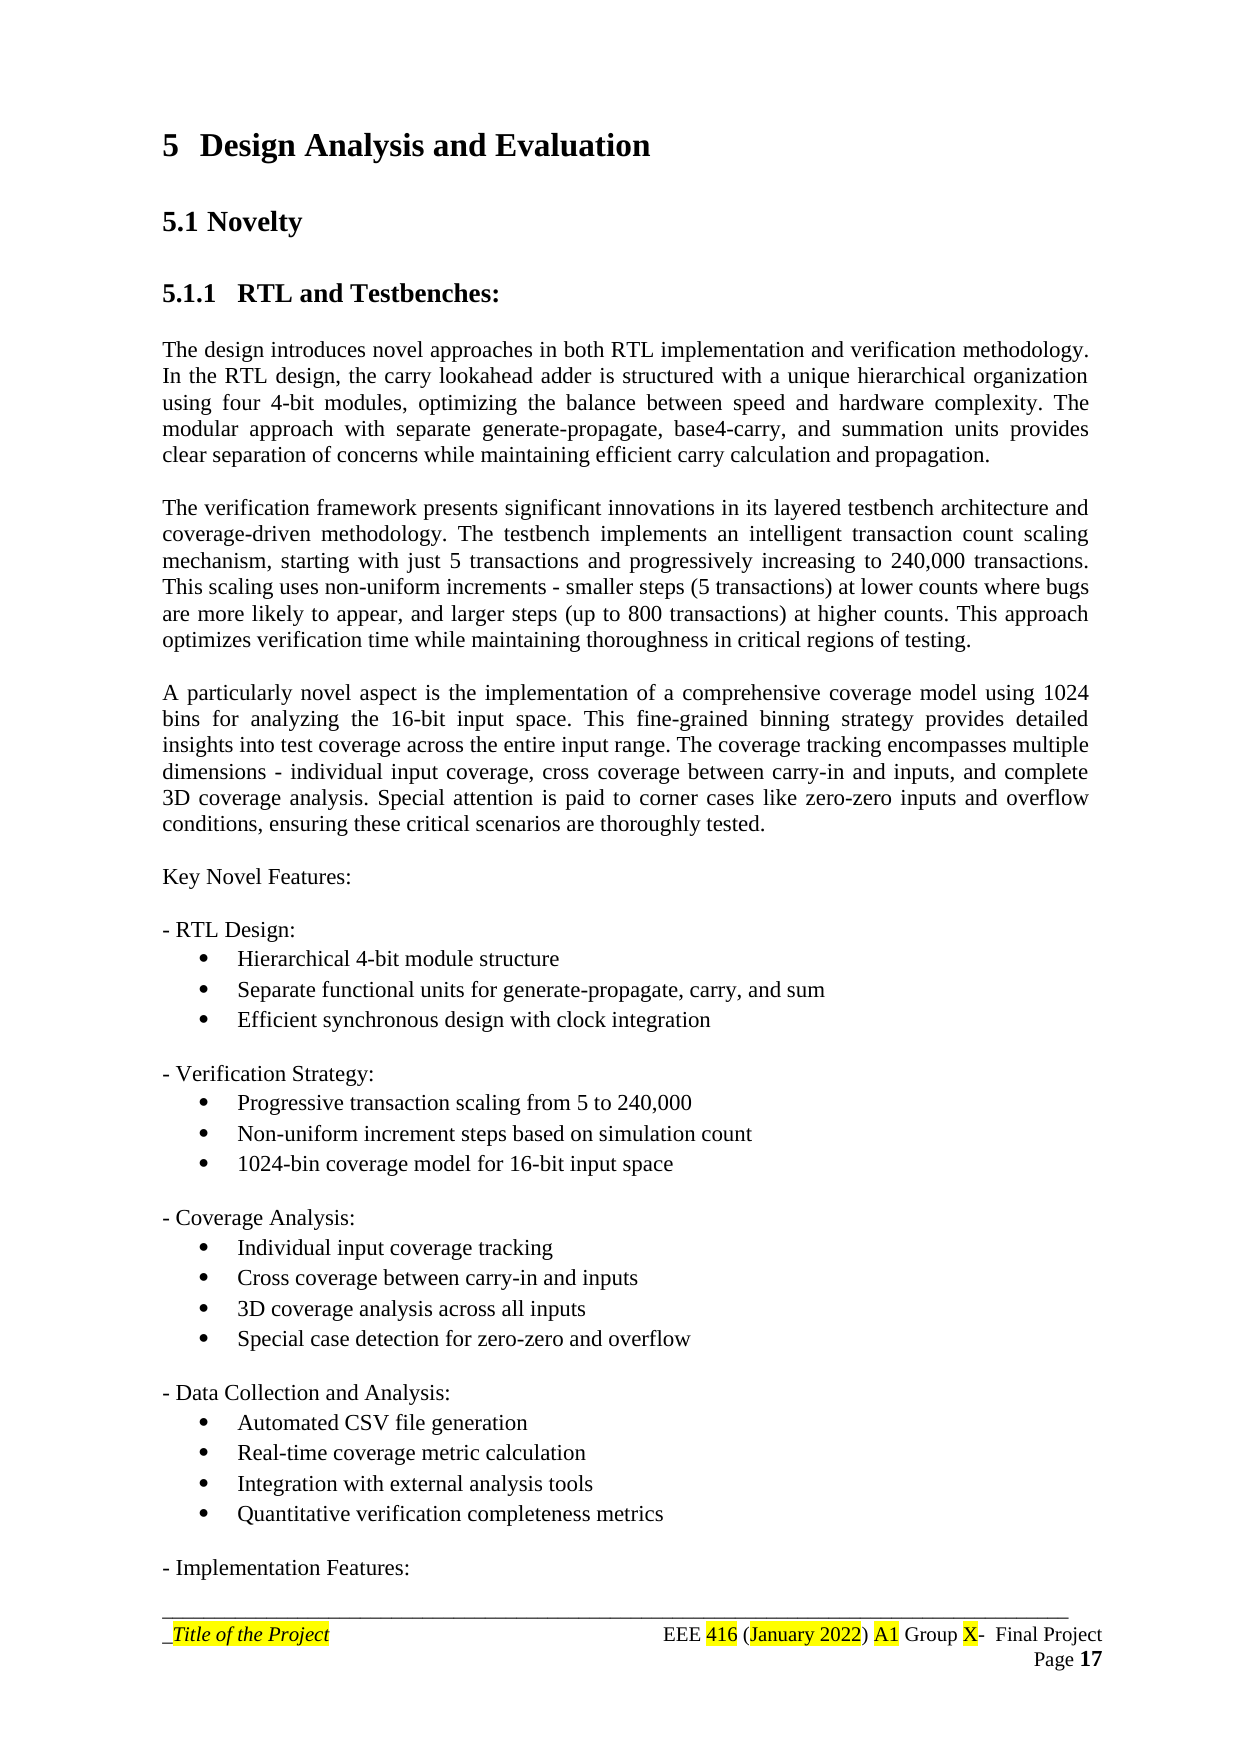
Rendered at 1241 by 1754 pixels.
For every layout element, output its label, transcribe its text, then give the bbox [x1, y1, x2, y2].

text The verification framework presents significant innovations in its layered testbench architecture and coverage-driven methodology. The testbench implements an intelligent transaction count scaling mechanism, starting with just 5 transactions and progressively increasing to 240,000 transactions. This scaling uses non-uniform increments - smaller steps (5 transactions) at lower counts where bugs are more likely to appear, and larger steps (up to 800 transactions) at higher counts. This approach optimizes verification time while maintaining thoroughness in critical regions of testing. [162, 494, 1090, 652]
list Quantitative verification completeness metrics [199, 1497, 1090, 1528]
list 1024-bin coverage model for 16-bit input space [199, 1147, 1090, 1178]
list 3D coverage analysis across all inputs [199, 1292, 1090, 1322]
subtitle Design Analysis and Evaluation [162, 125, 1090, 163]
list Automated CSV file generation [199, 1406, 1090, 1436]
text - Coverage Analysis: [162, 1204, 1090, 1231]
text A particularly novel aspect is the implementation of a comprehensive coverage model using 1024 bins for analyzing the 16-bit input space. This fine-grained binning strategy provides detailed insights into test coverage across the entire input range. The coverage tracking encompasses multiple dimensions - individual input coverage, cross coverage between carry-in and inputs, and complete 3D coverage analysis. Special attention is paid to corner cases like zero-zero inputs and overflow conditions, ensuring these critical scenarios are thoroughly tested. [162, 679, 1090, 837]
list Cross coverage between carry-in and inputs [199, 1261, 1090, 1292]
list Individual input coverage tracking [199, 1231, 1090, 1261]
subtitle RTL and Testbenches: [162, 277, 1090, 309]
list Hierarchical 4-bit module structure [199, 942, 1090, 973]
subtitle Novelty [162, 204, 1090, 237]
list Separate functional units for generate-propagate, carry, and sum [199, 973, 1090, 1003]
list Real-time coverage metric calculation [199, 1436, 1090, 1467]
text Key Novel Features: [162, 863, 1090, 889]
list Integration with external analysis tools [199, 1467, 1090, 1497]
text - RTL Design: [162, 916, 1090, 942]
list Progressive transaction scaling from 5 to 240,000 [199, 1086, 1090, 1117]
text - Data Collection and Analysis: [162, 1379, 1090, 1406]
list Efficient synchronous design with clock integration [199, 1003, 1090, 1034]
text - Implementation Features: [162, 1554, 1090, 1580]
text - Verification Strategy: [162, 1060, 1090, 1086]
list Special case detection for zero-zero and overflow [199, 1322, 1090, 1353]
list Non-uniform increment steps based on simulation count [199, 1117, 1090, 1147]
text The design introduces novel approaches in both RTL implementation and verification methodology. In the RTL design, the carry lookahead adder is structured with a unique hierarchical organization using four 4-bit modules, optimizing the balance between speed and hardware complexity. The modular approach with separate generate-propagate, base4-carry, and summation units provides clear separation of concerns while maintaining efficient carry calculation and propagation. [162, 336, 1090, 468]
